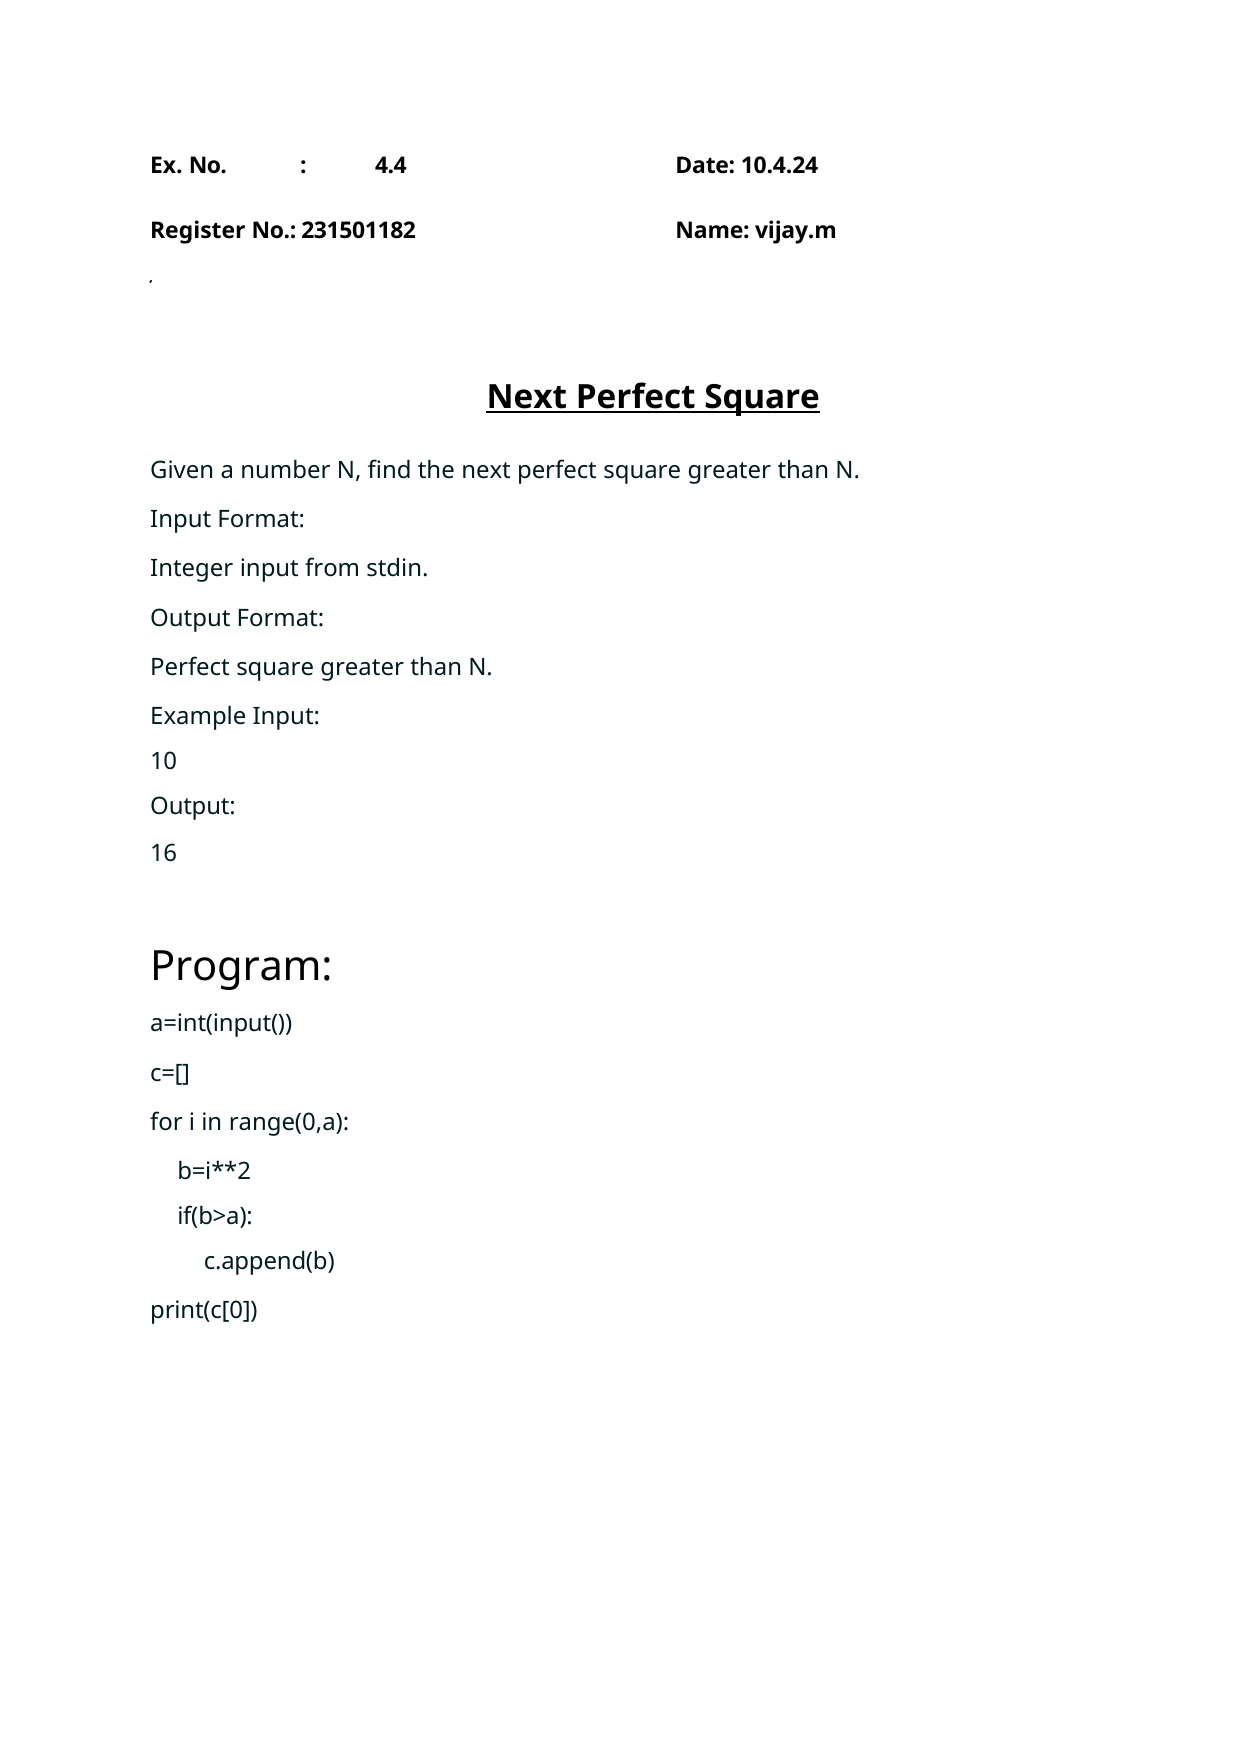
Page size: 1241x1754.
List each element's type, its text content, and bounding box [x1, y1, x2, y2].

text if(b>a): [177, 1203, 1203, 1230]
text 10 [150, 748, 1203, 775]
text Ex. No. : 4.4 Date: 10.4.24 [150, 148, 1203, 180]
text Output: [150, 789, 1203, 822]
text Perfect square greater than N. Example Input: [150, 650, 500, 732]
text Register No.: 231501182 Name: vijay.m [150, 214, 1203, 245]
text Given a number N, find the next perfect square greater than N. Input Format: [150, 453, 908, 535]
subtitle Program: [150, 936, 1203, 992]
text Integer input from stdin. Output Format: [150, 551, 500, 633]
subtitle Next Perfect Square [129, 373, 1177, 418]
text for i in range(0,a): b=i**2 [150, 1105, 381, 1186]
text 16 [150, 836, 1203, 868]
text c.append(b) print(c[0]) [150, 1244, 381, 1326]
text a=int(input()) c=[] [150, 1006, 317, 1088]
